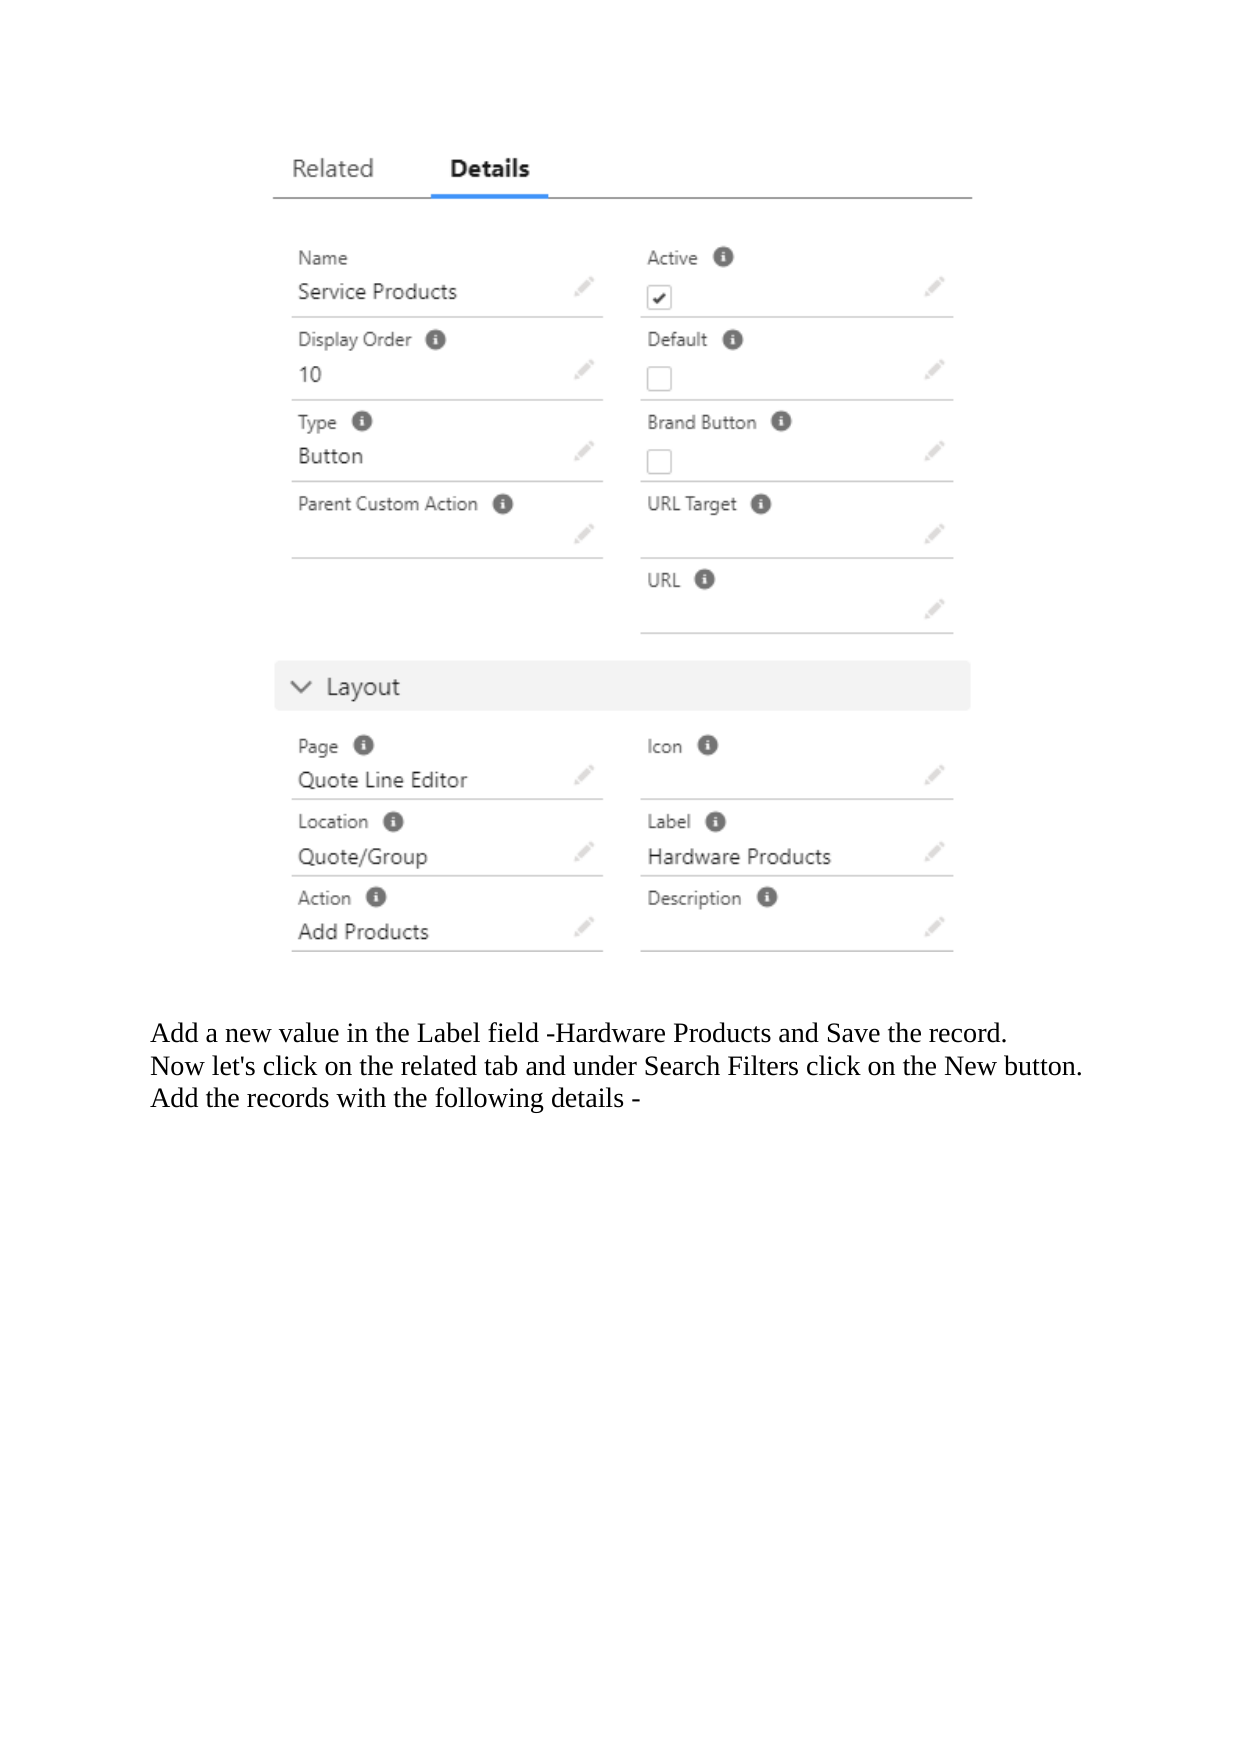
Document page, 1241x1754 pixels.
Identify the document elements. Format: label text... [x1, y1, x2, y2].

picture [267, 150, 973, 952]
text Now let's click on the related tab and under Search Filters click on the New button. Add the records with the following details - [150, 1049, 1090, 1113]
text Add a new value in the Label field -Hardware Products and Save the record. [150, 1016, 1090, 1049]
